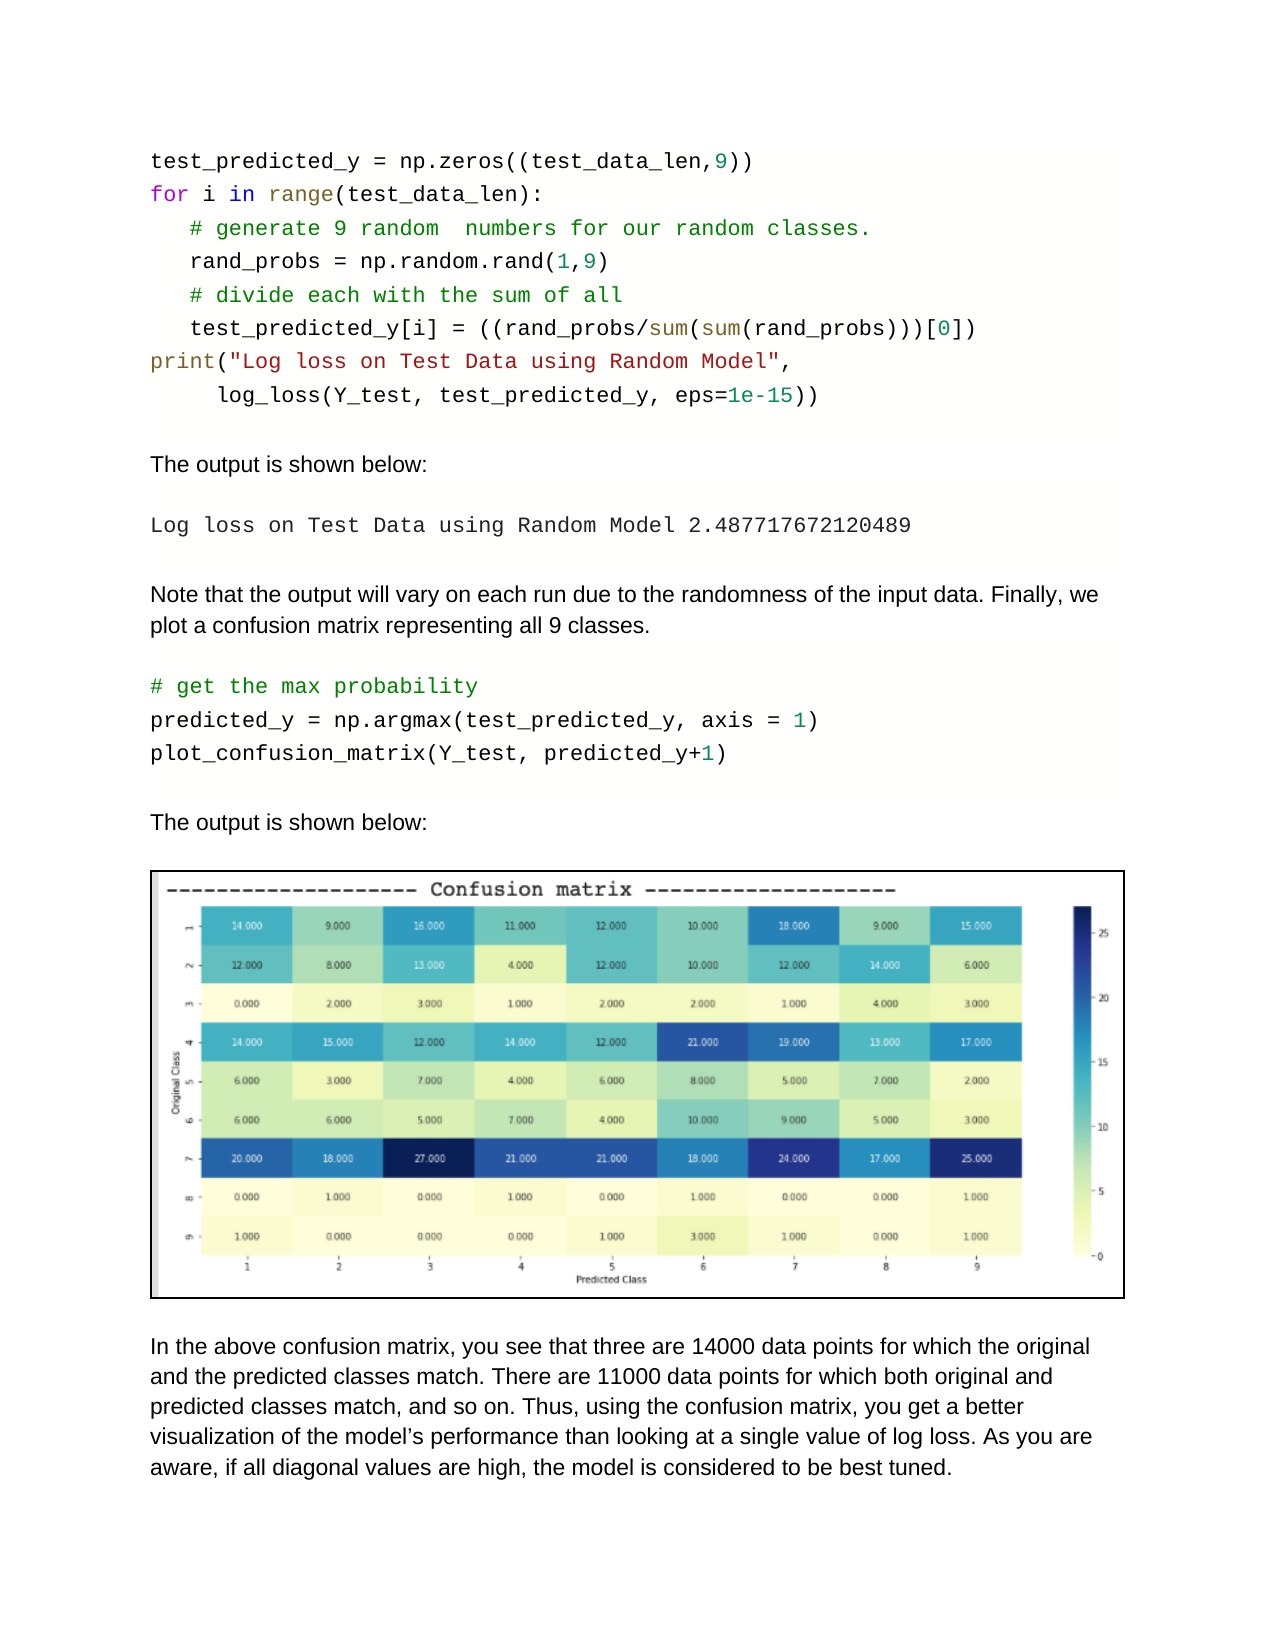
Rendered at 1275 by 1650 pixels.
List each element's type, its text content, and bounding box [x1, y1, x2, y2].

text plot_confusion_matrix(Y_test, predicted_y+1) [150, 742, 1125, 767]
text In the above confusion matrix, you see that three are 14000 data points for which the original and the predicted classes match. There are 11000 data points for which both original and predicted classes match, and so on. Thus, using the confusion matrix, you get a better visualization of the model’s performance than looking at a single value of log loss. As you are aware, if all diagonal values are high, the model is considered to be best tuned. [150, 1333, 1125, 1480]
text # get the max probability [150, 675, 1125, 700]
text print("Log loss on Test Data using Random Model", [150, 351, 1125, 375]
text Note that the output will vary on each run due to the randomness of the input data. Finally, we plot a confusion matrix representing all 9 classes. [150, 581, 1125, 638]
text Log loss on Test Data using Random Model 2.487717672120489 [150, 514, 1125, 539]
text The output is shown below: [150, 809, 1125, 835]
text # generate 9 random numbers for our random classes. [150, 217, 1125, 242]
text log_loss(Y_test, test_predicted_y, eps=1e-15)) [150, 384, 1125, 409]
picture [152, 872, 1123, 1297]
text test_predicted_y = np.zeros((test_data_len,9)) [150, 150, 1125, 175]
text for i in range(test_data_len): [150, 183, 1125, 208]
text test_predicted_y[i] = ((rand_probs/sum(sum(rand_probs)))[0]) [150, 317, 1125, 342]
text predicted_y = np.argmax(test_predicted_y, axis = 1) [150, 709, 1125, 733]
text The output is shown below: [150, 451, 1125, 477]
text rand_probs = np.random.rand(1,9) [150, 250, 1125, 275]
text # divide each with the sum of all [150, 284, 1125, 308]
